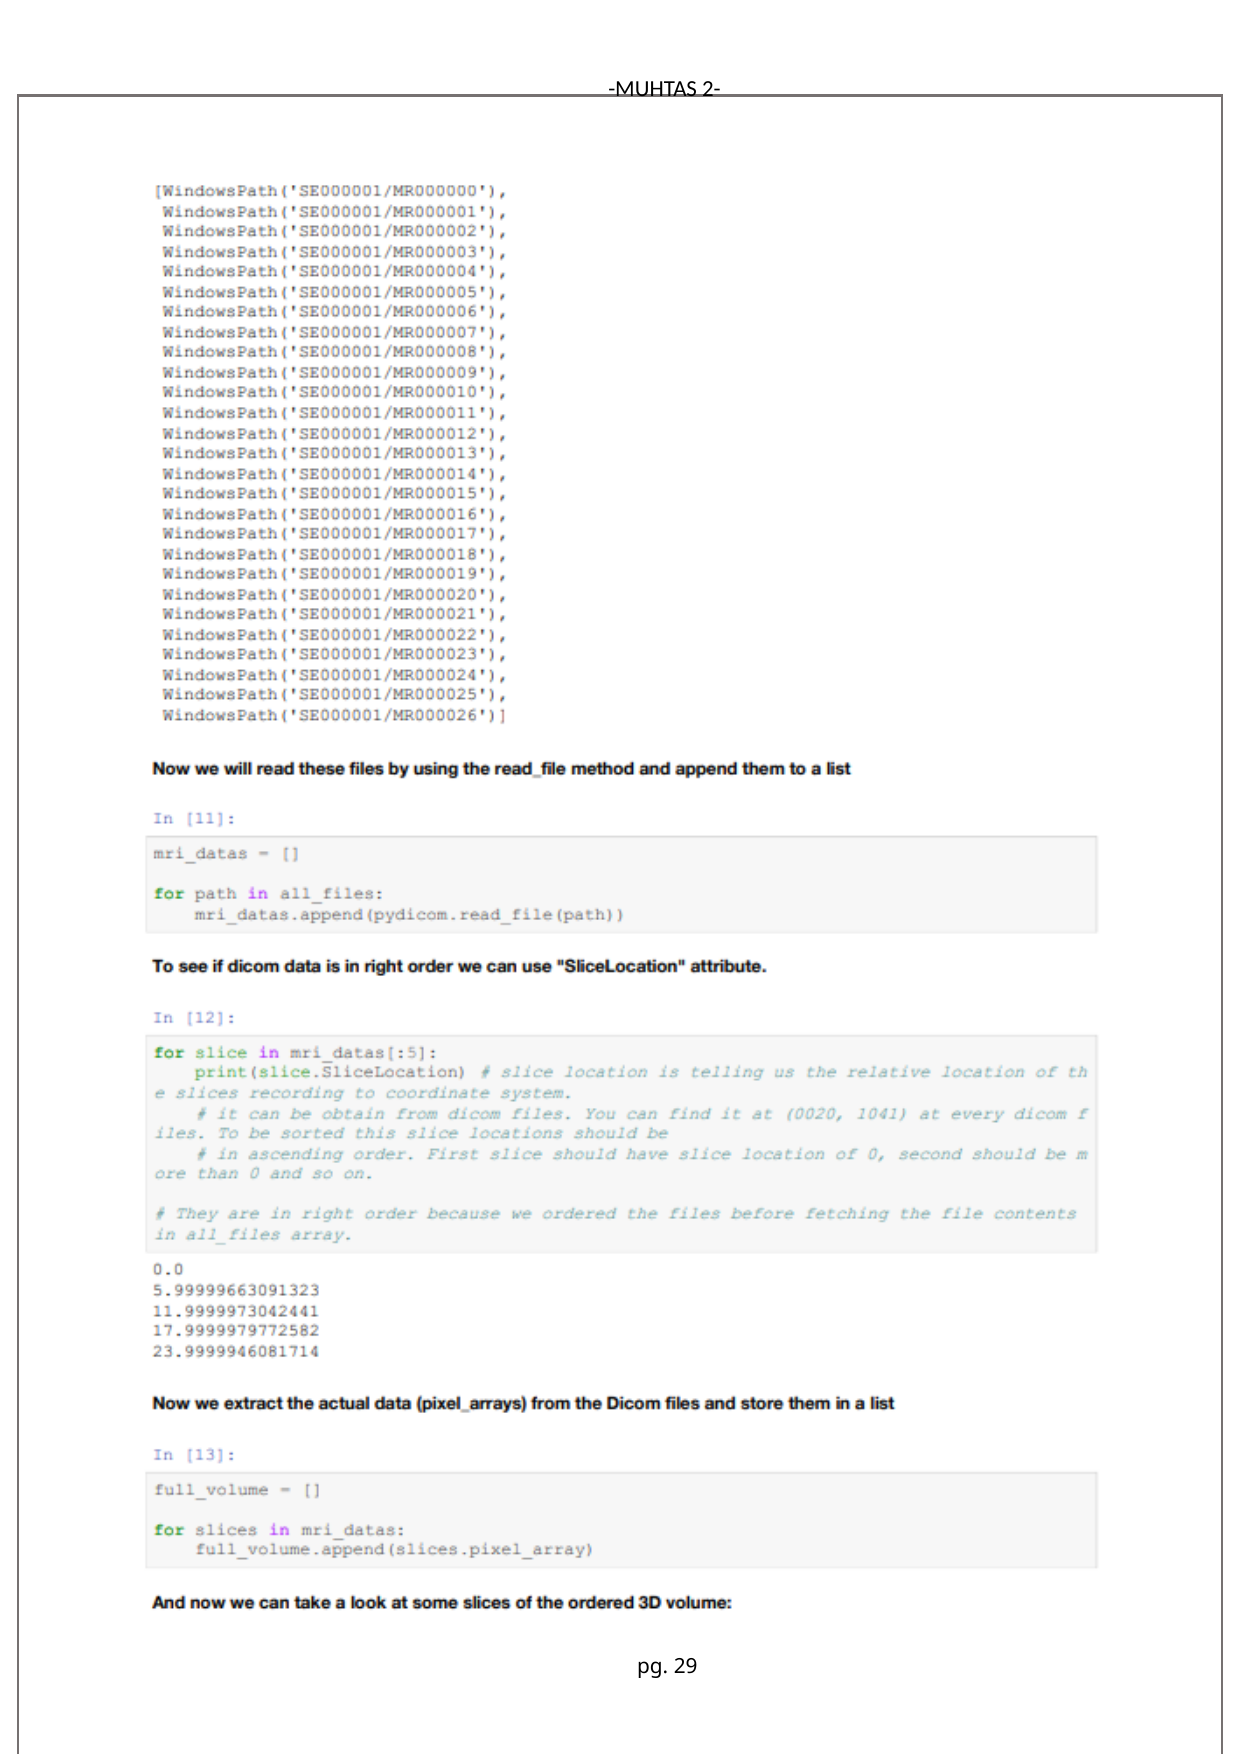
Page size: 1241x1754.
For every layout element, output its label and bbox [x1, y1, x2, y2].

picture [127, 177, 1114, 1631]
